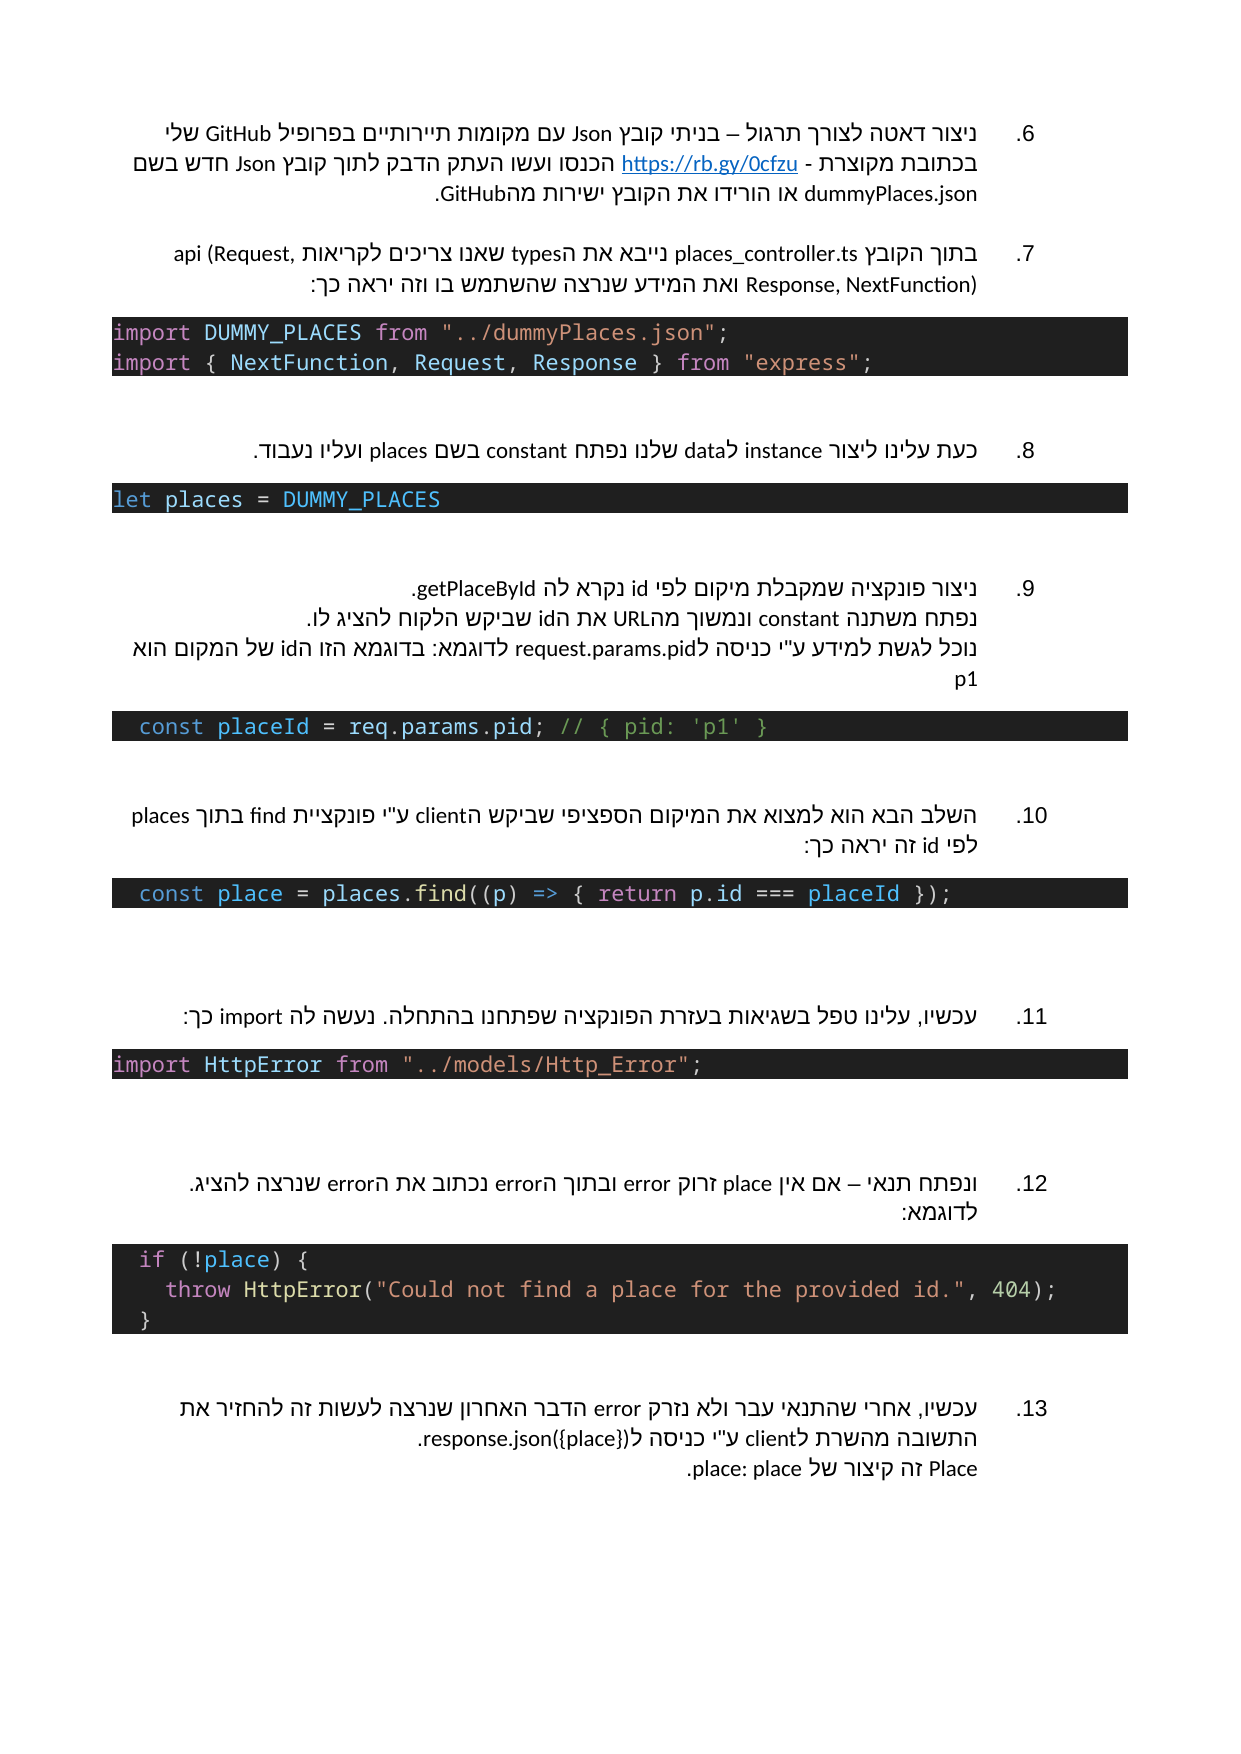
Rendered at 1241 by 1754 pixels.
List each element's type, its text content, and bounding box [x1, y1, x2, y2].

list Place זה קיצור של place: place. [112, 1454, 978, 1483]
text } [112, 1304, 1128, 1334]
text const placeId = req.params.pid; // { pid: 'p1' } [112, 711, 1128, 741]
list נפתח משתנה constant ונמשוך מהURL את הid שביקש הלקוח להציג לו. [112, 604, 978, 632]
list נוכל לגשת למידע ע"י כניסה לrequest.params.pid לדוגמא: בדוגמא הזו הid של המקום הוא p1 [112, 634, 978, 692]
text import HttpError from "../models/Http_Error"; [112, 1049, 1128, 1079]
text const place = places.find((p) => { return p.id === placeId }); [112, 878, 1128, 908]
list השלב הבא הוא למצוא את המיקום הספציפי שביקש הclient ע"י פונקציית find בתוך places לפי id זה יראה כך: [112, 801, 1016, 859]
list ניצור פונקציה שמקבלת מיקום לפי id נקרא לה getPlaceById. [112, 574, 1016, 602]
text import DUMMY_PLACES from "../dummyPlaces.json"; [112, 317, 1128, 346]
list ונפתח תנאי – אם אין place זרוק error ובתוך הerror נכתוב את הerror שנרצה להציג. לדוגמא: [112, 1169, 1016, 1226]
list כעת עלינו ליצור instance לdata שלנו נפתח constant בשם places ועליו נעבוד. [112, 437, 1016, 465]
text let places = DUMMY_PLACES [112, 483, 1128, 513]
text throw HttpError("Could not find a place for the provided id.", 404); [112, 1274, 1128, 1304]
list ניצור דאטה לצורך תרגול – בניתי קובץ Json עם מקומות תיירותיים בפרופיל GitHub שלי בכתובת מקוצרת - https://rb.gy/0cfzu הכנסו ועשו העתק הדבק לתוך קובץ Json חדש בשם dummyPlaces.json או הורידו את הקובץ ישירות מהGitHub. [112, 119, 1016, 207]
text import { NextFunction, Request, Response } from "express"; [112, 346, 1128, 376]
list עכשיו, עלינו טפל בשגיאות בעזרת הפונקציה שפתחנו בהתחלה. נעשה לה import כך: [112, 1002, 1016, 1030]
list עכשיו, אחרי שהתנאי עבר ולא נזרק error הדבר האחרון שנרצה לעשות זה להחזיר את התשובה מהשרת לclient ע"י כניסה לresponse.json({place}). [112, 1394, 1016, 1452]
text if (!place) { [112, 1244, 1128, 1274]
list בתוך הקובץ places_controller.ts נייבא את הtypes שאנו צריכים לקריאות api (Request, Response, NextFunction) ואת המידע שנרצה שהשתמש בו וזה יראה כך: [112, 239, 1016, 298]
